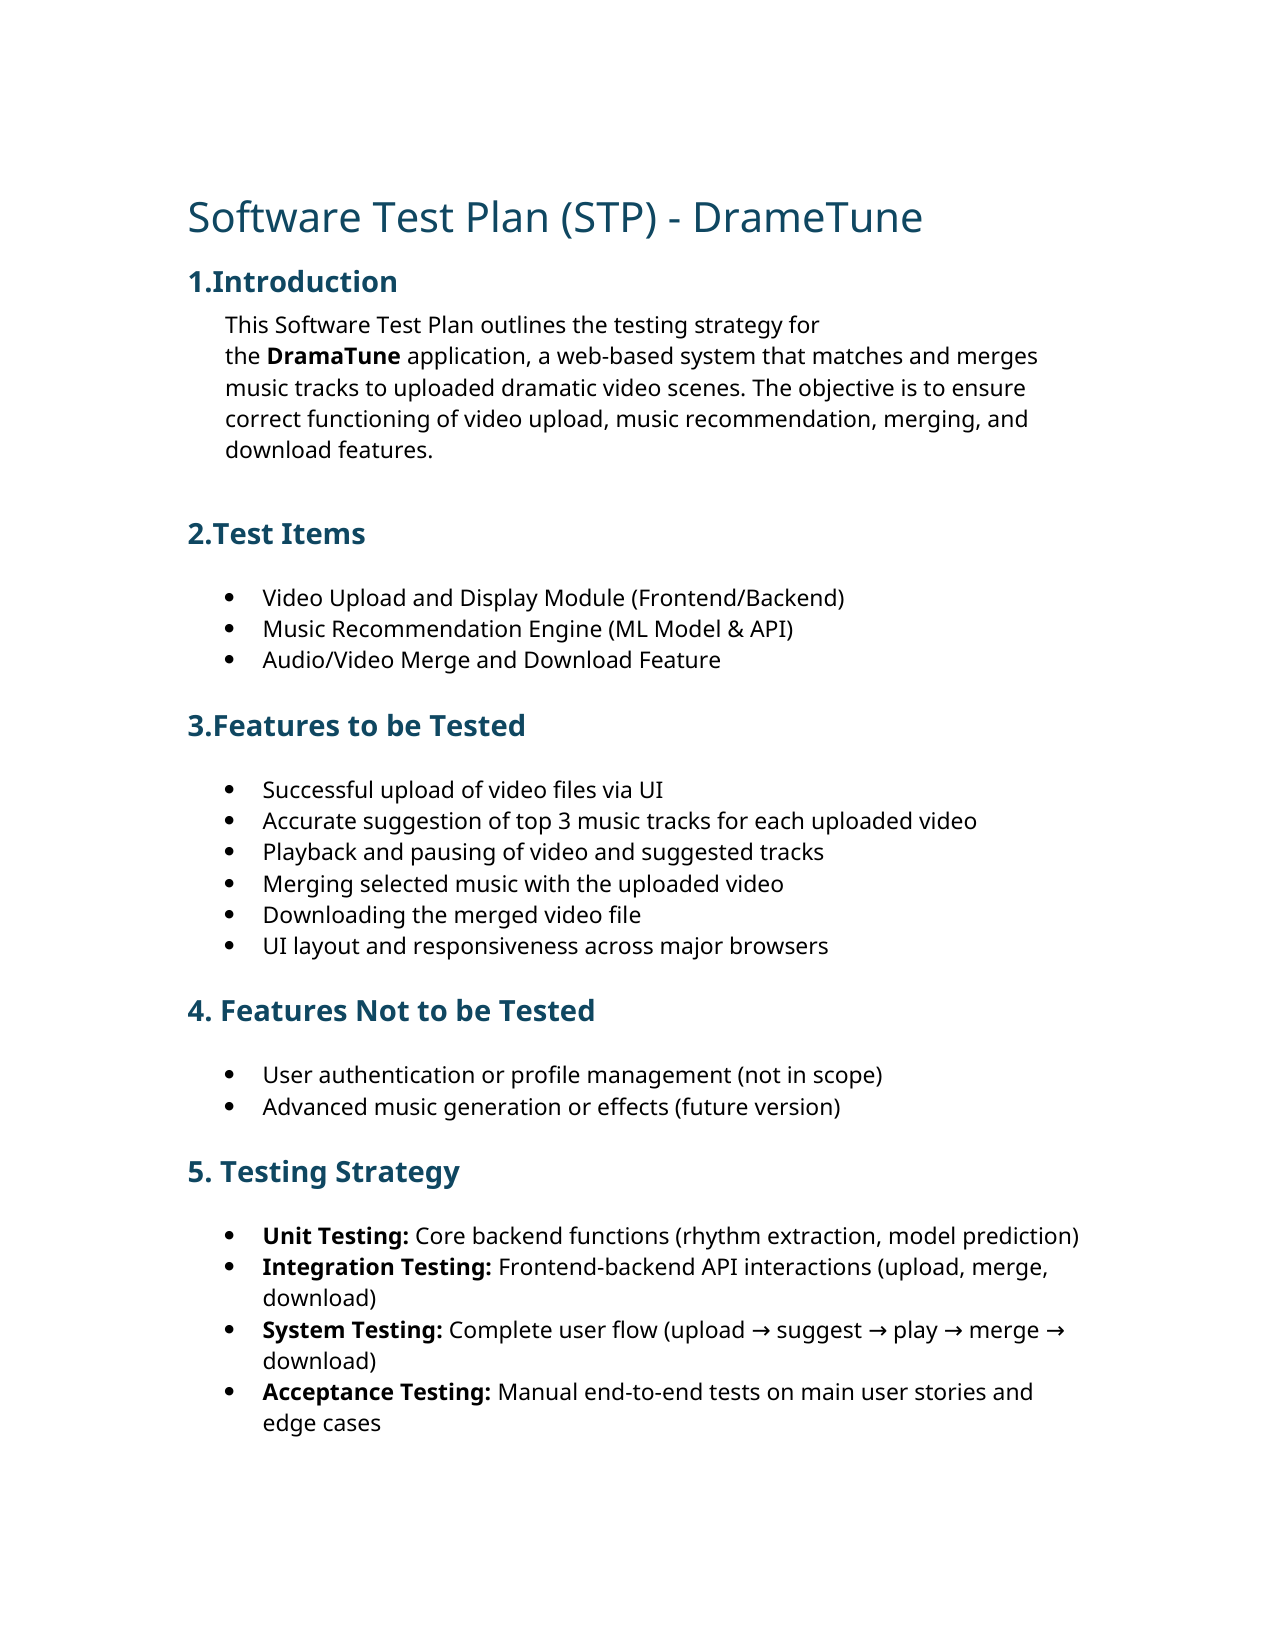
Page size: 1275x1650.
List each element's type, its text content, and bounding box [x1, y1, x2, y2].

list Video Upload and Display Module (Frontend/Backend) [225, 582, 1087, 613]
text This Software Test Plan outlines the testing strategy for the DramaTune application, a web-based system that matches and merges music tracks to uploaded dramatic video scenes. The objective is to ensure correct functioning of video upload, music recommendation, merging, and download features. [225, 309, 1087, 465]
subtitle 5. Testing Strategy [187, 1151, 1087, 1191]
list Merging selected music with the uploaded video [225, 867, 1087, 899]
list Unit Testing: Core backend functions (rhythm extraction, model prediction) [225, 1220, 1087, 1251]
list Music Recommendation Engine (ML Model & API) [225, 613, 1087, 644]
subtitle Software Test Plan (STP) - DrameTune [187, 187, 1087, 244]
list Audio/Video Merge and Download Feature [225, 644, 1087, 676]
list Acceptance Testing: Manual end-to-end tests on main user stories and edge cases [225, 1376, 1087, 1438]
list Accurate suggestion of top 3 music tracks for each uploaded video [225, 805, 1087, 836]
list Downloading the merged video file [225, 899, 1087, 930]
subtitle 3.Features to be Tested [187, 705, 1087, 744]
subtitle 4. Features Not to be Tested [187, 990, 1087, 1030]
list Integration Testing: Frontend-backend API interactions (upload, merge, download) [225, 1251, 1087, 1313]
subtitle 1.Introduction [187, 261, 1087, 301]
list UI layout and responsiveness across major browsers [225, 930, 1087, 961]
subtitle 2.Test Items [187, 513, 1087, 553]
list System Testing: Complete user flow (upload → suggest → play → merge → download) [225, 1313, 1087, 1376]
list Playback and pausing of video and suggested tracks [225, 836, 1087, 867]
list Successful upload of video files via UI [225, 774, 1087, 805]
list User authentication or profile management (not in scope) [225, 1059, 1087, 1091]
list Advanced music generation or effects (future version) [225, 1091, 1087, 1122]
